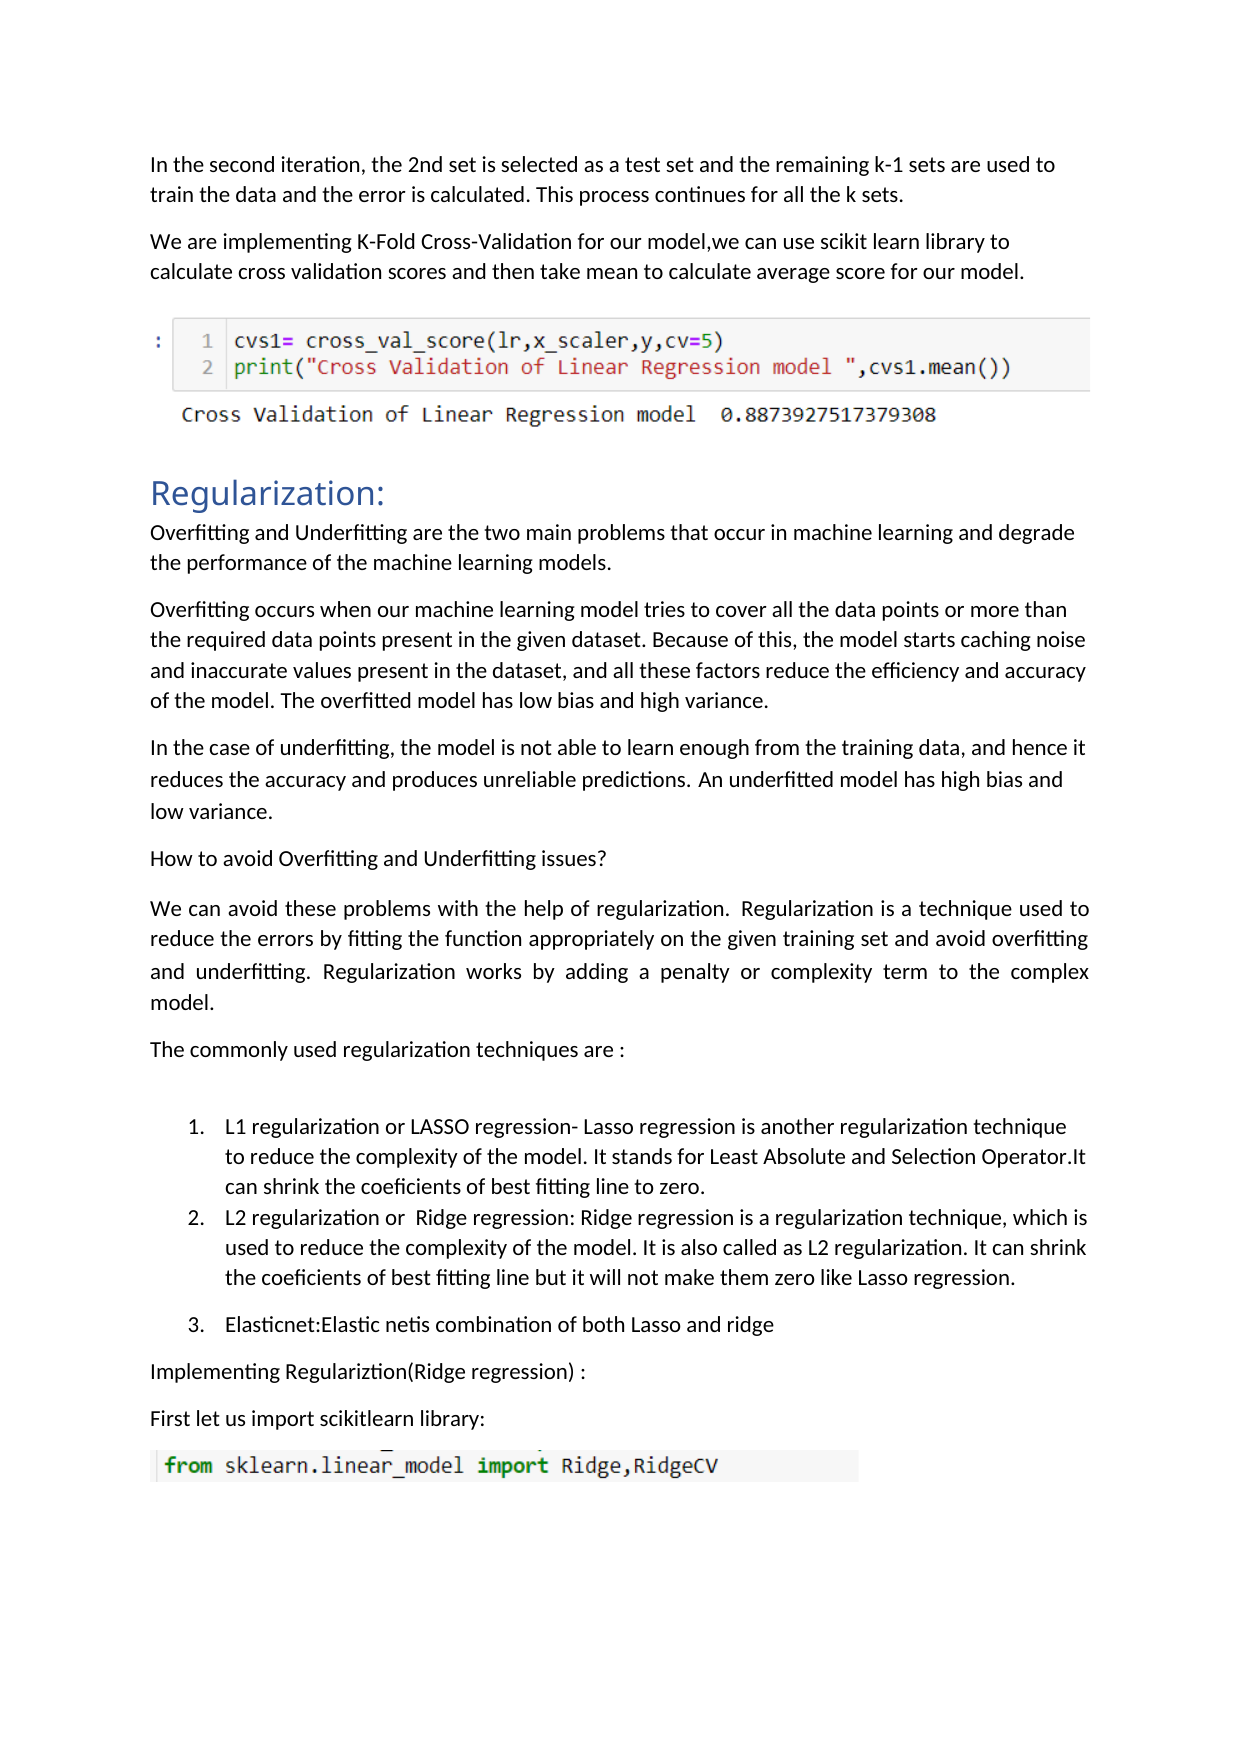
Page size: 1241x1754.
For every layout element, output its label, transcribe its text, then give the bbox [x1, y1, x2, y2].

text We are implementing K-Fold Cross-Validation for our model,we can use scikit learn library to calculate cross validation scores and then take mean to calculate average score for our model. [150, 227, 1090, 285]
text First let us import scikitlearn library: [150, 1404, 1090, 1432]
text We can avoid these problems with the help of regularization. Regularization is a technique used to reduce the errors by fitting the function appropriately on the given training set and avoid overfitting and underfitting. Regularization works by adding a penalty or complexity term to the complex model. [150, 891, 1090, 1016]
subtitle Regularization: [150, 469, 1090, 515]
picture [150, 1450, 859, 1482]
list L2 regularization or Ridge regression: Ridge regression is a regularization technique, which is used to reduce the complexity of the model. It is also called as L2 regularization. It can shrink the coeficients of best fitting line but it will not make them zero like Lasso regression. [187, 1203, 1090, 1291]
text In the case of underfitting, the model is not able to learn enough from the training data, and hence it reduces the accuracy and produces unreliable predictions. An underfitted model has high bias and low variance. [150, 733, 1090, 825]
text Implementing Regulariztion(Ridge regression) : [150, 1357, 1090, 1385]
text How to avoid Overfitting and Underfitting issues? [150, 844, 1090, 872]
picture [150, 304, 1091, 443]
list L1 regularization or LASSO regression- Lasso regression is another regularization technique to reduce the complexity of the model. It stands for Least Absolute and Selection Operator.It can shrink the coeficients of best fitting line to zero. [187, 1112, 1090, 1200]
text Overfitting and Underfitting are the two main problems that occur in machine learning and degrade the performance of the machine learning models. [150, 518, 1090, 577]
text Overfitting occurs when our machine learning model tries to cover all the data points or more than the required data points present in the given dataset. Because of this, the model starts caching noise and inaccurate values present in the dataset, and all these factors reduce the efficiency and accuracy of the model. The overfitted model has low bias and high variance. [150, 595, 1090, 714]
text The commonly used regularization techniques are : [150, 1035, 1090, 1093]
text In the second iteration, the 2nd set is selected as a test set and the remaining k-1 sets are used to train the data and the error is calculated. This process continues for all the k sets. [150, 150, 1090, 208]
list Elasticnet:Elastic netis combination of both Lasso and ridge [187, 1310, 1090, 1338]
